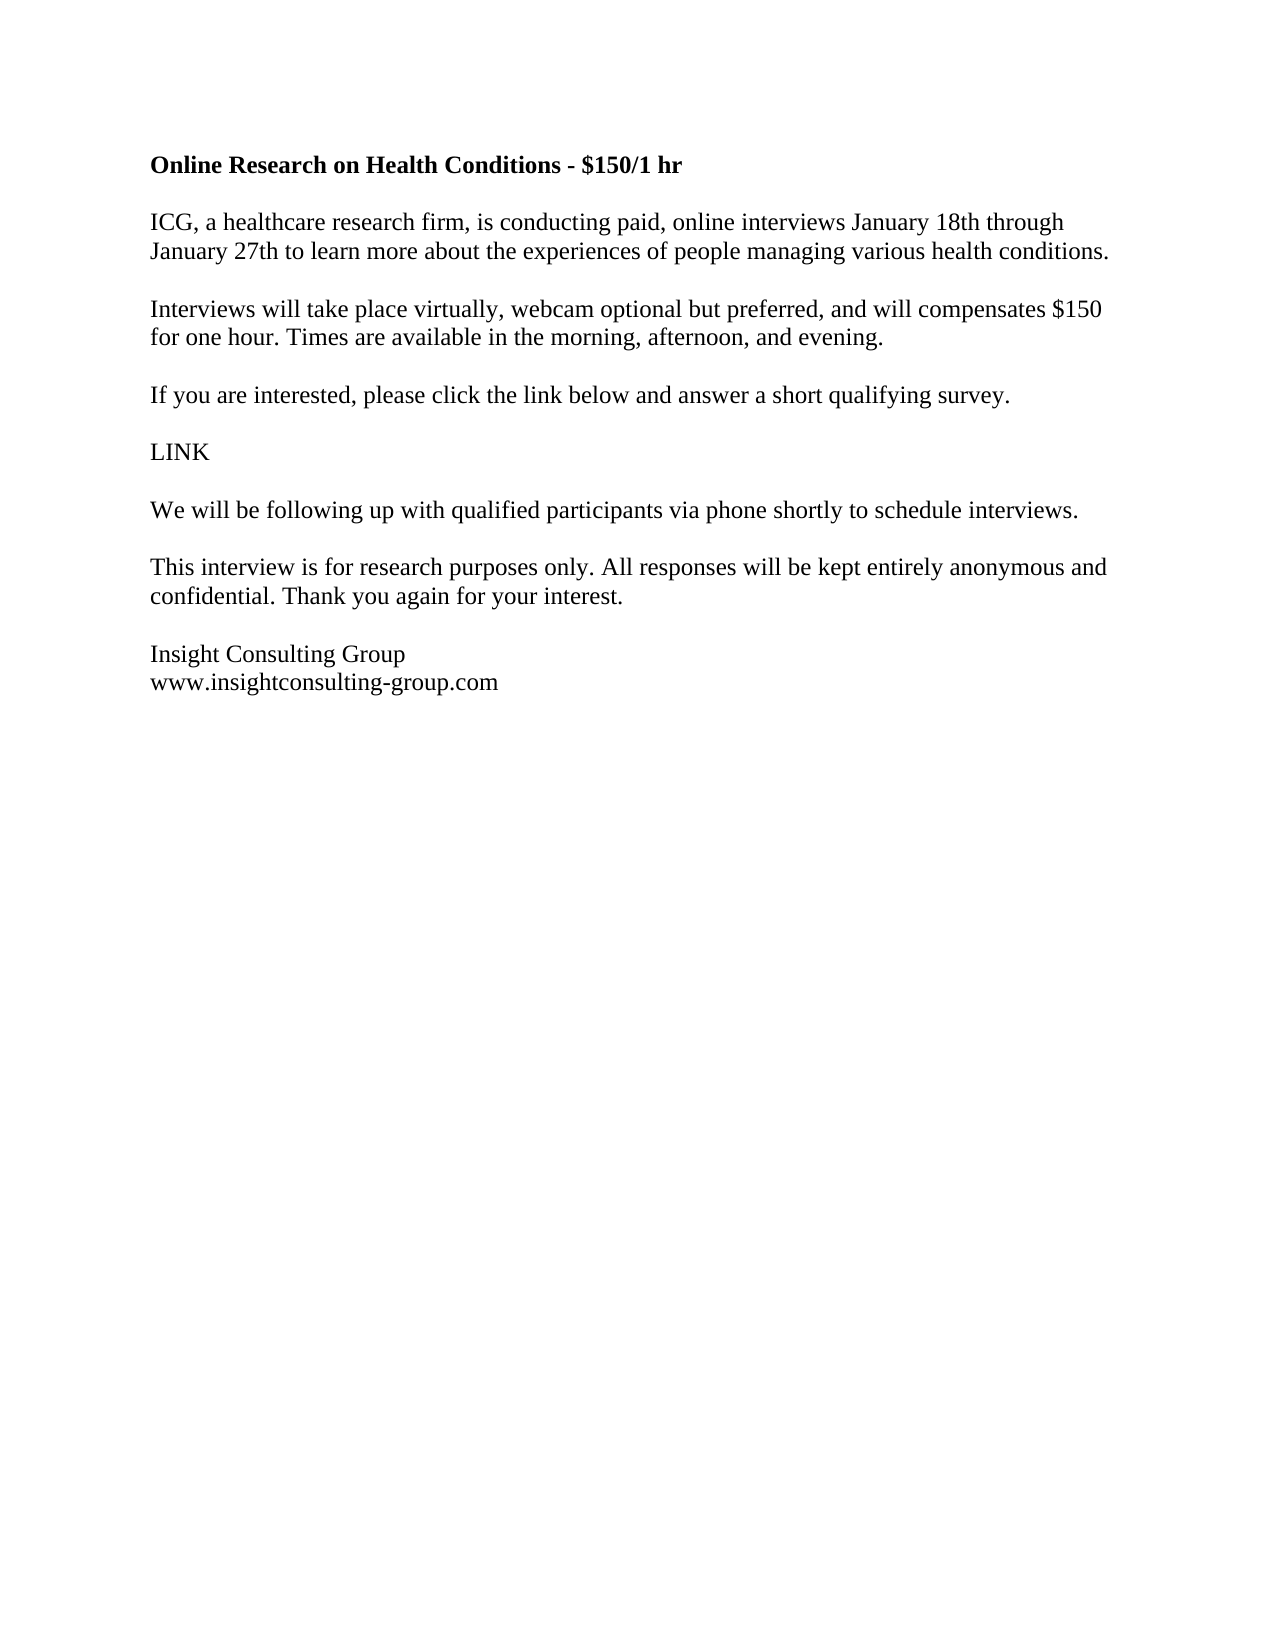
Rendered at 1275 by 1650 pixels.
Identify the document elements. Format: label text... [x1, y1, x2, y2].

text Online Research on Health Conditions - $150/1 hr ICG, a healthcare research firm, is conducting paid, online interviews January 18th through January 27th to learn more about the experiences of people managing various health conditions. Interviews will take place virtually, webcam optional but preferred, and will compensates $150 for one hour. Times are available in the morning, afternoon, and evening. If you are interested, please click the link below and answer a short qualifying survey. LINK We will be following up with qualified participants via phone shortly to schedule interviews. This interview is for research purposes only. All responses will be kept entirely anonymous and confidential. Thank you again for your interest. Insight Consulting Group www.insightconsulting-group.com [150, 150, 1125, 753]
